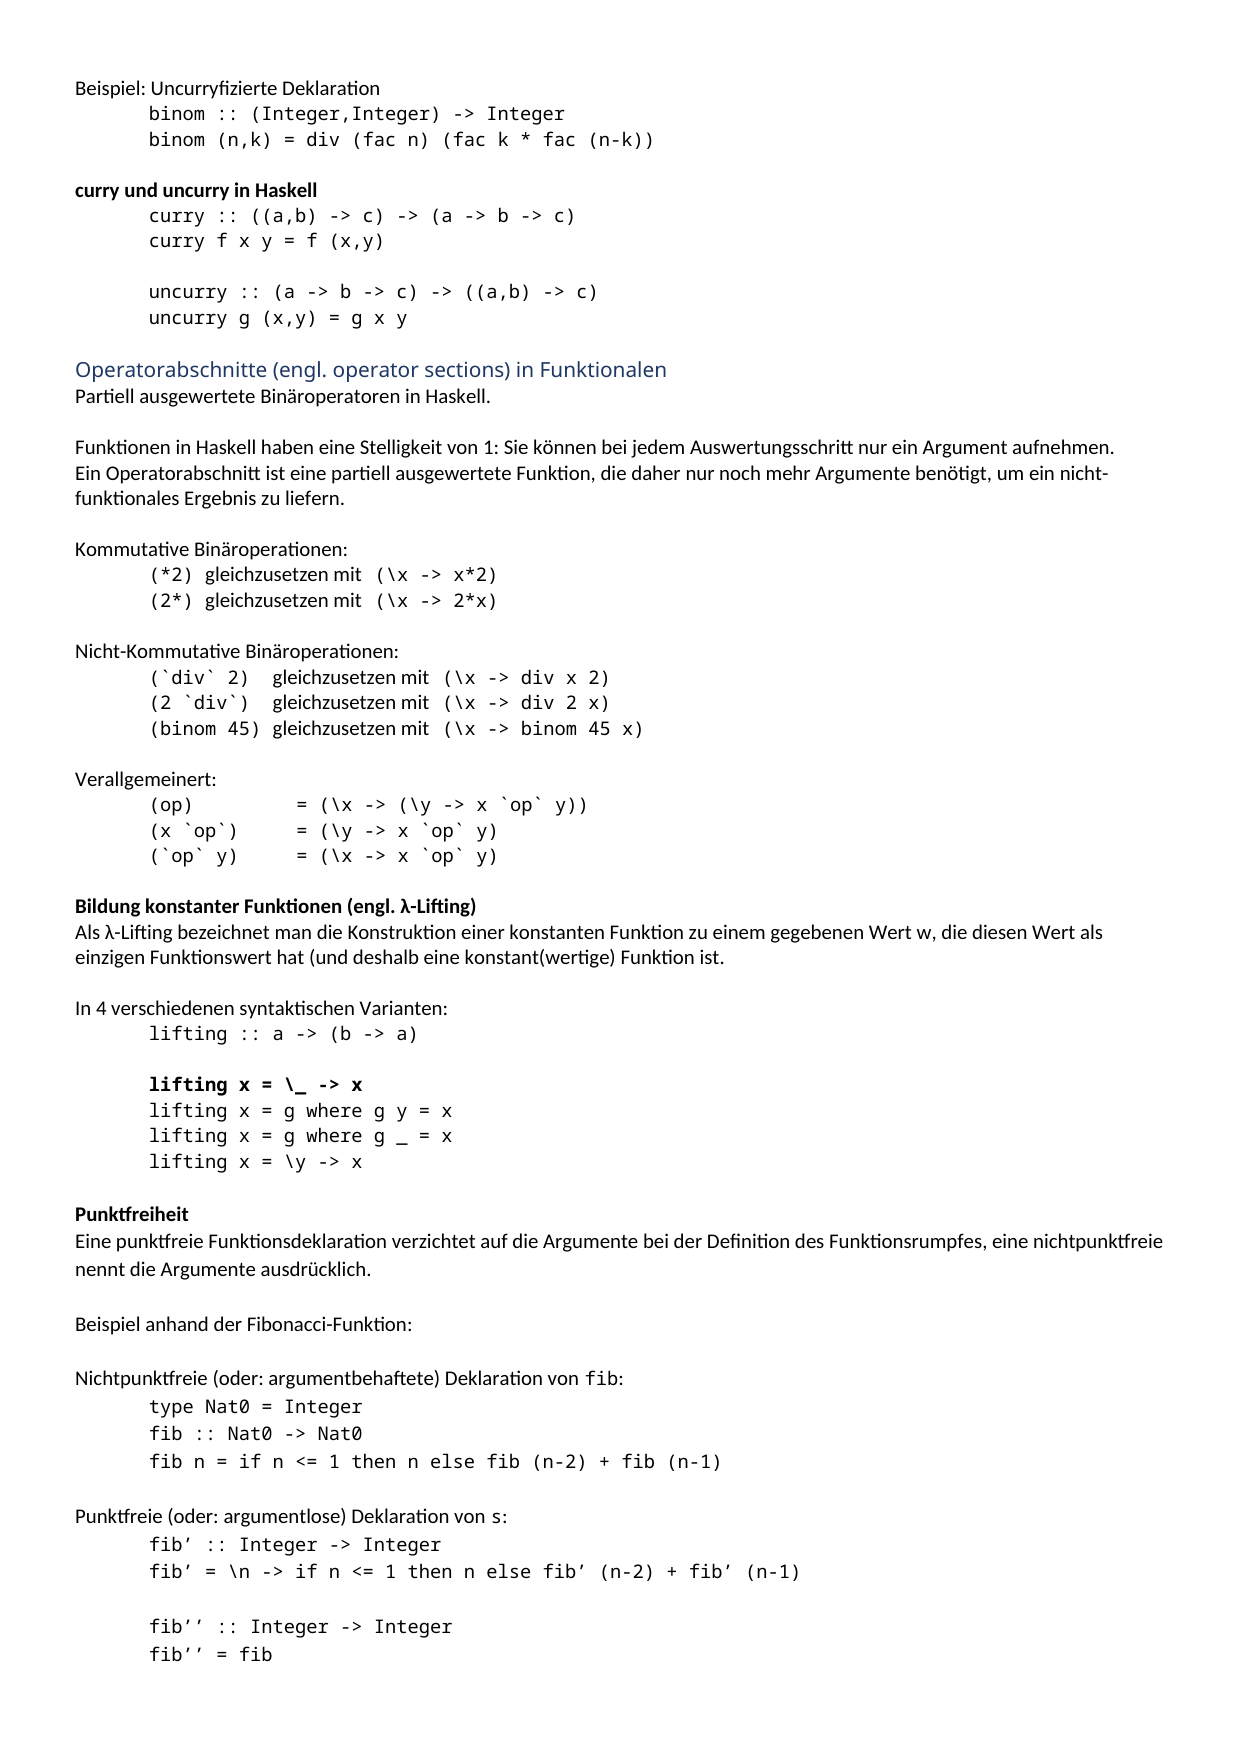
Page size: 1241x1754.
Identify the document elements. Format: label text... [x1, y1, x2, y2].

text (`op` y) = (\x -> x `op` y) [149, 843, 1165, 868]
text (2*) gleichzusetzen mit (\x -> 2*x) [75, 587, 1165, 613]
text lifting x = \_ -> x [75, 1072, 1165, 1097]
text (2 `div`) gleichzusetzen mit (\x -> div 2 x) [75, 689, 1165, 715]
text lifting x = \y -> x [75, 1148, 1165, 1174]
text lifting x = g where g _ = x [75, 1123, 1165, 1148]
text (binom 45) gleichzusetzen mit (\x -> binom 45 x) [75, 715, 1165, 741]
text curry und uncurry in Haskell [75, 177, 1165, 202]
text fib’ = \n -> if n <= 1 then n else fib’ (n-2) + fib’ (n-1) [149, 1558, 1165, 1584]
text Beispiel anhand der Fibonacci-Funktion: [75, 1311, 1165, 1336]
text In 4 verschiedenen syntaktischen Varianten: [75, 995, 1165, 1021]
text fib :: Nat0 -> Nat0 [149, 1421, 1165, 1446]
text Ein Operatorabschnitt ist eine partiell ausgewertete Funktion, die daher nur noch mehr Argumente benötigt, um ein nicht-funktionales Ergebnis zu liefern. [75, 460, 1165, 511]
text lifting x = g where g y = x [75, 1097, 1165, 1123]
text (op) = (\x -> (\y -> x `op` y)) [149, 792, 1165, 817]
text curry f x y = f (x,y) [75, 228, 1165, 253]
text Beispiel: Uncurryfizierte Deklaration [75, 75, 1165, 100]
text (x `op`) = (\y -> x `op` y) [149, 817, 1165, 843]
text (*2) gleichzusetzen mit (\x -> x*2) [75, 562, 1165, 587]
text uncurry g (x,y) = g x y [75, 304, 1165, 330]
text Als λ-Lifting bezeichnet man die Konstruktion einer konstanten Funktion zu einem gegebenen Wert w, die diesen Wert als einzigen Funktionswert hat (und deshalb eine konstant(wertige) Funktion ist. [75, 919, 1165, 970]
text Verallgemeinert: [75, 766, 1165, 792]
text Eine punktfreie Funktionsdeklaration verzichtet auf die Argumente bei der Definition des Funktionsrumpfes, eine nichtpunktfreie nennt die Argumente ausdrücklich. [75, 1229, 1165, 1281]
text Partiell ausgewertete Binäroperatoren in Haskell. [75, 384, 1165, 409]
text Funktionen in Haskell haben eine Stelligkeit von 1: Sie können bei jedem Auswertungsschritt nur ein Argument aufnehmen. [75, 434, 1165, 460]
text Punktfreie (oder: argumentlose) Deklaration von s: [75, 1503, 1165, 1529]
text curry :: ((a,b) -> c) -> (a -> b -> c) [75, 202, 1165, 228]
text fib’’ = fib [149, 1641, 1165, 1666]
text uncurry :: (a -> b -> c) -> ((a,b) -> c) [75, 279, 1165, 304]
text fib’ :: Integer -> Integer [149, 1531, 1165, 1556]
subtitle Operatorabschnitte (engl. operator sections) in Funktionalen [75, 355, 1165, 384]
text Bildung konstanter Funktionen (engl. λ-Lifting) [75, 894, 1165, 919]
text binom (n,k) = div (fac n) (fac k * fac (n-k)) [75, 126, 1165, 151]
text lifting :: a -> (b -> a) [75, 1021, 1165, 1046]
text type Nat0 = Integer [149, 1393, 1165, 1419]
text Nicht-Kommutative Binäroperationen: [75, 638, 1165, 664]
text Punktfreiheit [75, 1201, 1165, 1227]
text binom :: (Integer,Integer) -> Integer [75, 100, 1165, 126]
text fib n = if n <= 1 then n else fib (n-2) + fib (n-1) [149, 1448, 1165, 1474]
text (`div` 2) gleichzusetzen mit (\x -> div x 2) [75, 664, 1165, 689]
text fib’’ :: Integer -> Integer [149, 1613, 1165, 1639]
text Nichtpunktfreie (oder: argumentbehaftete) Deklaration von fib: [75, 1366, 1165, 1391]
text Kommutative Binäroperationen: [75, 536, 1165, 562]
